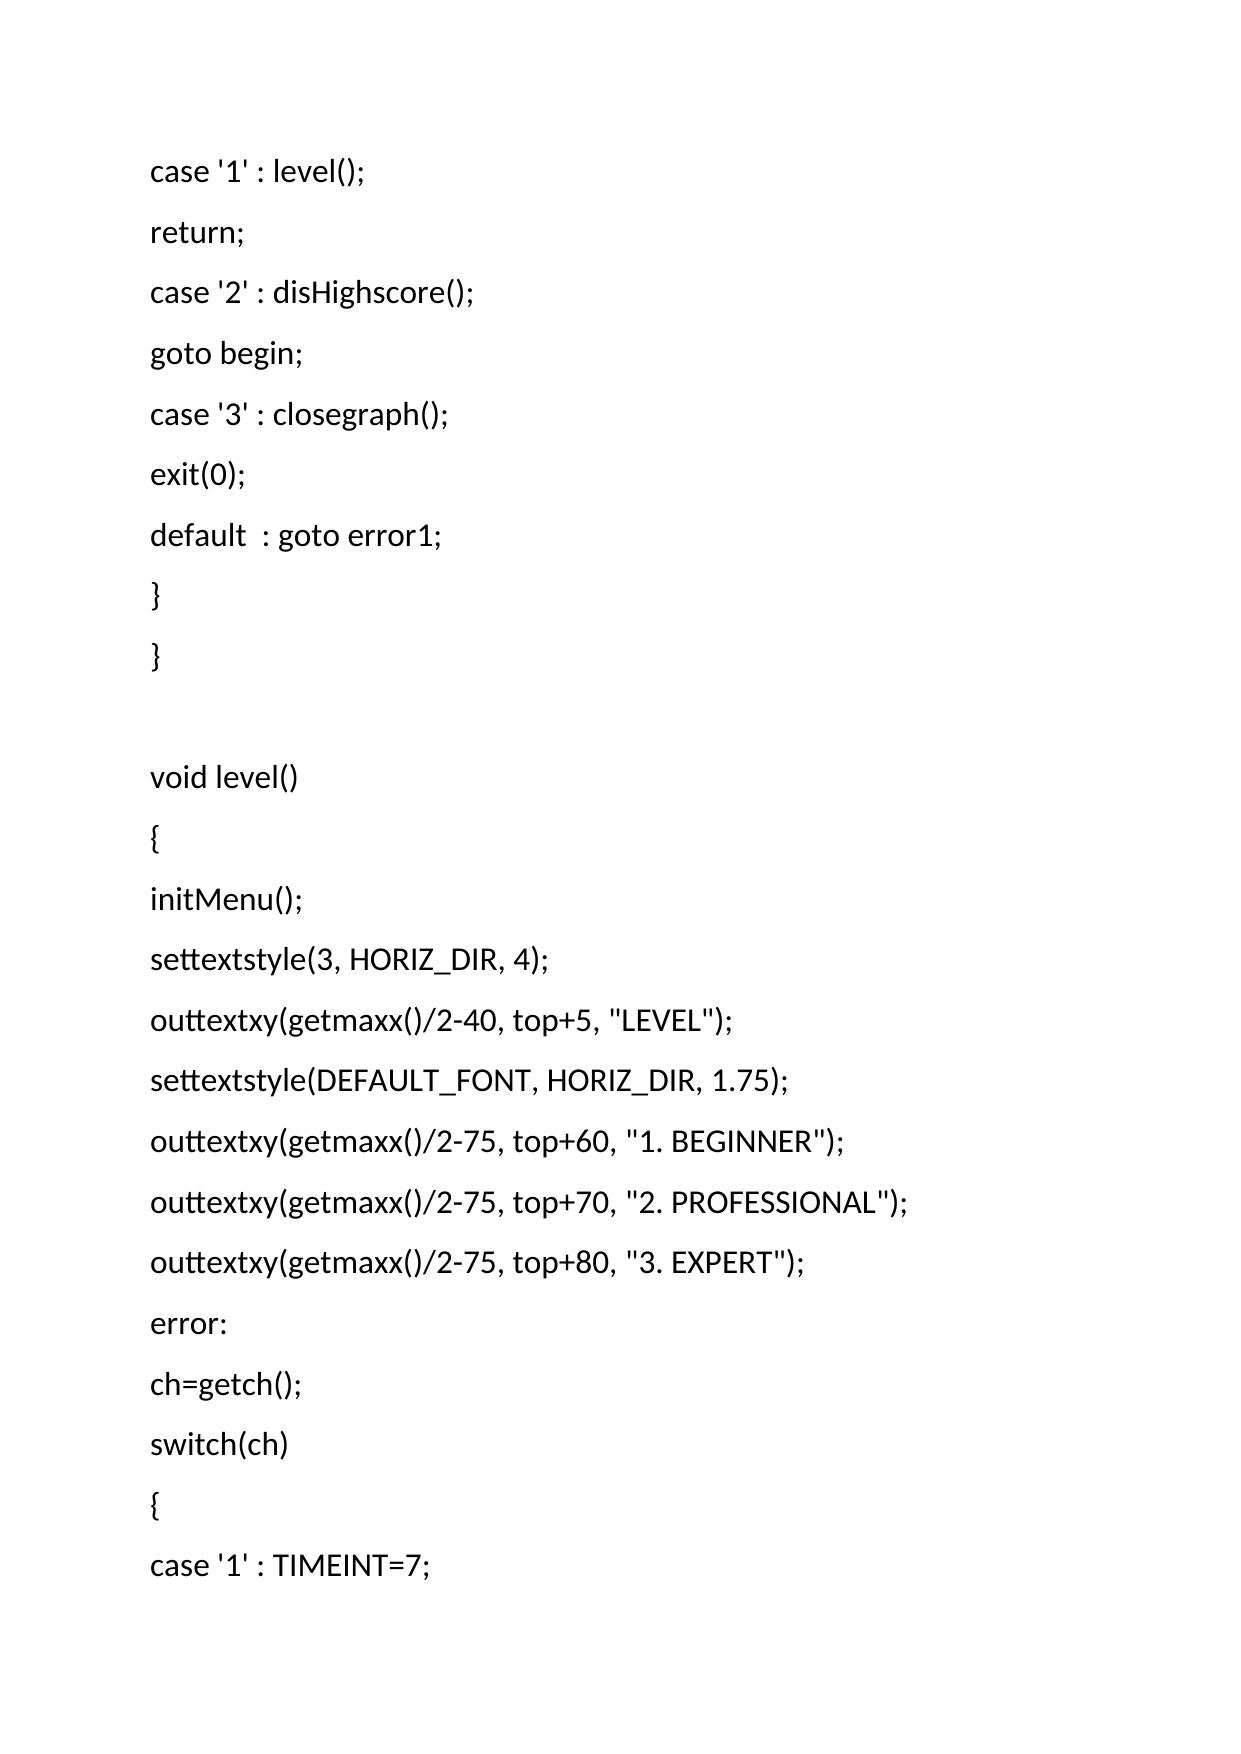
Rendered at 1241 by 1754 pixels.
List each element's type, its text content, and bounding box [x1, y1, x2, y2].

text default : goto error1; [150, 514, 1090, 554]
text { [150, 1484, 1090, 1524]
text outtextxy(getmaxx()/2-75, top+70, "2. PROFESSIONAL"); [150, 1181, 1090, 1221]
text error: [150, 1302, 1090, 1343]
text } [150, 635, 1090, 676]
text goto begin; [150, 332, 1090, 373]
text outtextxy(getmaxx()/2-40, top+5, "LEVEL"); [150, 999, 1090, 1039]
text settextstyle(3, HORIZ_DIR, 4); [150, 938, 1090, 979]
text case '2' : disHighscore(); [150, 271, 1090, 312]
text return; [150, 211, 1090, 251]
text ch=getch(); [150, 1362, 1090, 1403]
text { [150, 817, 1090, 858]
text outtextxy(getmaxx()/2-75, top+60, "1. BEGINNER"); [150, 1120, 1090, 1161]
text exit(0); [150, 453, 1090, 494]
text settextstyle(DEFAULT_FONT, HORIZ_DIR, 1.75); [150, 1059, 1090, 1100]
text case '1' : TIMEINT=7; [150, 1544, 1090, 1585]
text initMenu(); [150, 877, 1090, 918]
text } [150, 574, 1090, 615]
text case '3' : closegraph(); [150, 392, 1090, 433]
text case '1' : level(); [150, 150, 1090, 191]
text switch(ch) [150, 1423, 1090, 1464]
text void level() [150, 756, 1090, 797]
text outtextxy(getmaxx()/2-75, top+80, "3. EXPERT"); [150, 1241, 1090, 1282]
